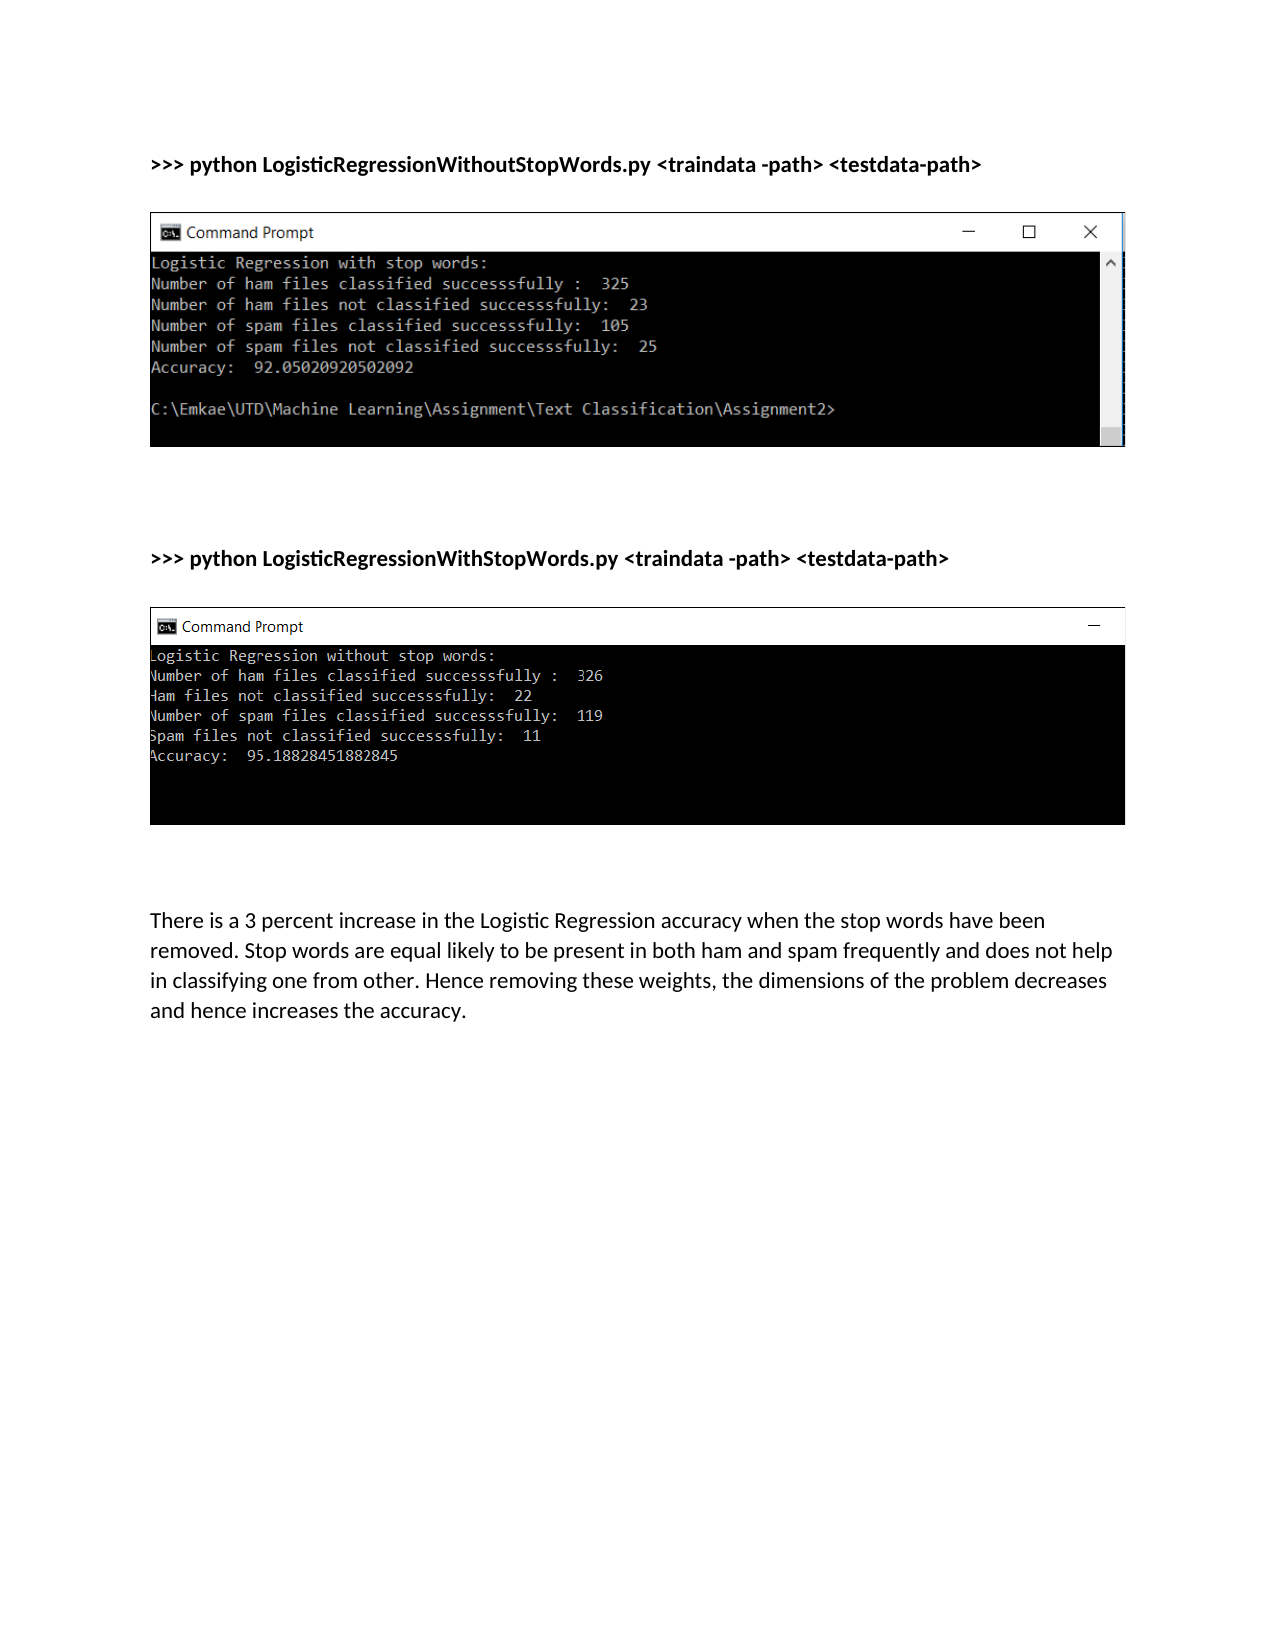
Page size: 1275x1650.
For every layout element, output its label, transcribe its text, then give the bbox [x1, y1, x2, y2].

text >>> python LogisticRegressionWithStopWords.py <traindata -path> <testdata-path> [150, 544, 1125, 573]
picture [150, 607, 1125, 825]
text >>> python LogisticRegressionWithoutStopWords.py <traindata -path> <testdata-path> [150, 150, 1125, 178]
picture [150, 212, 1125, 447]
text There is a 3 percent increase in the Logistic Regression accuracy when the stop words have been removed. Stop words are equal likely to be present in both ham and spam frequently and does not help in classifying one from other. Hence removing these weights, the dimensions of the problem decreases and hence increases the accuracy. [150, 906, 1125, 1024]
